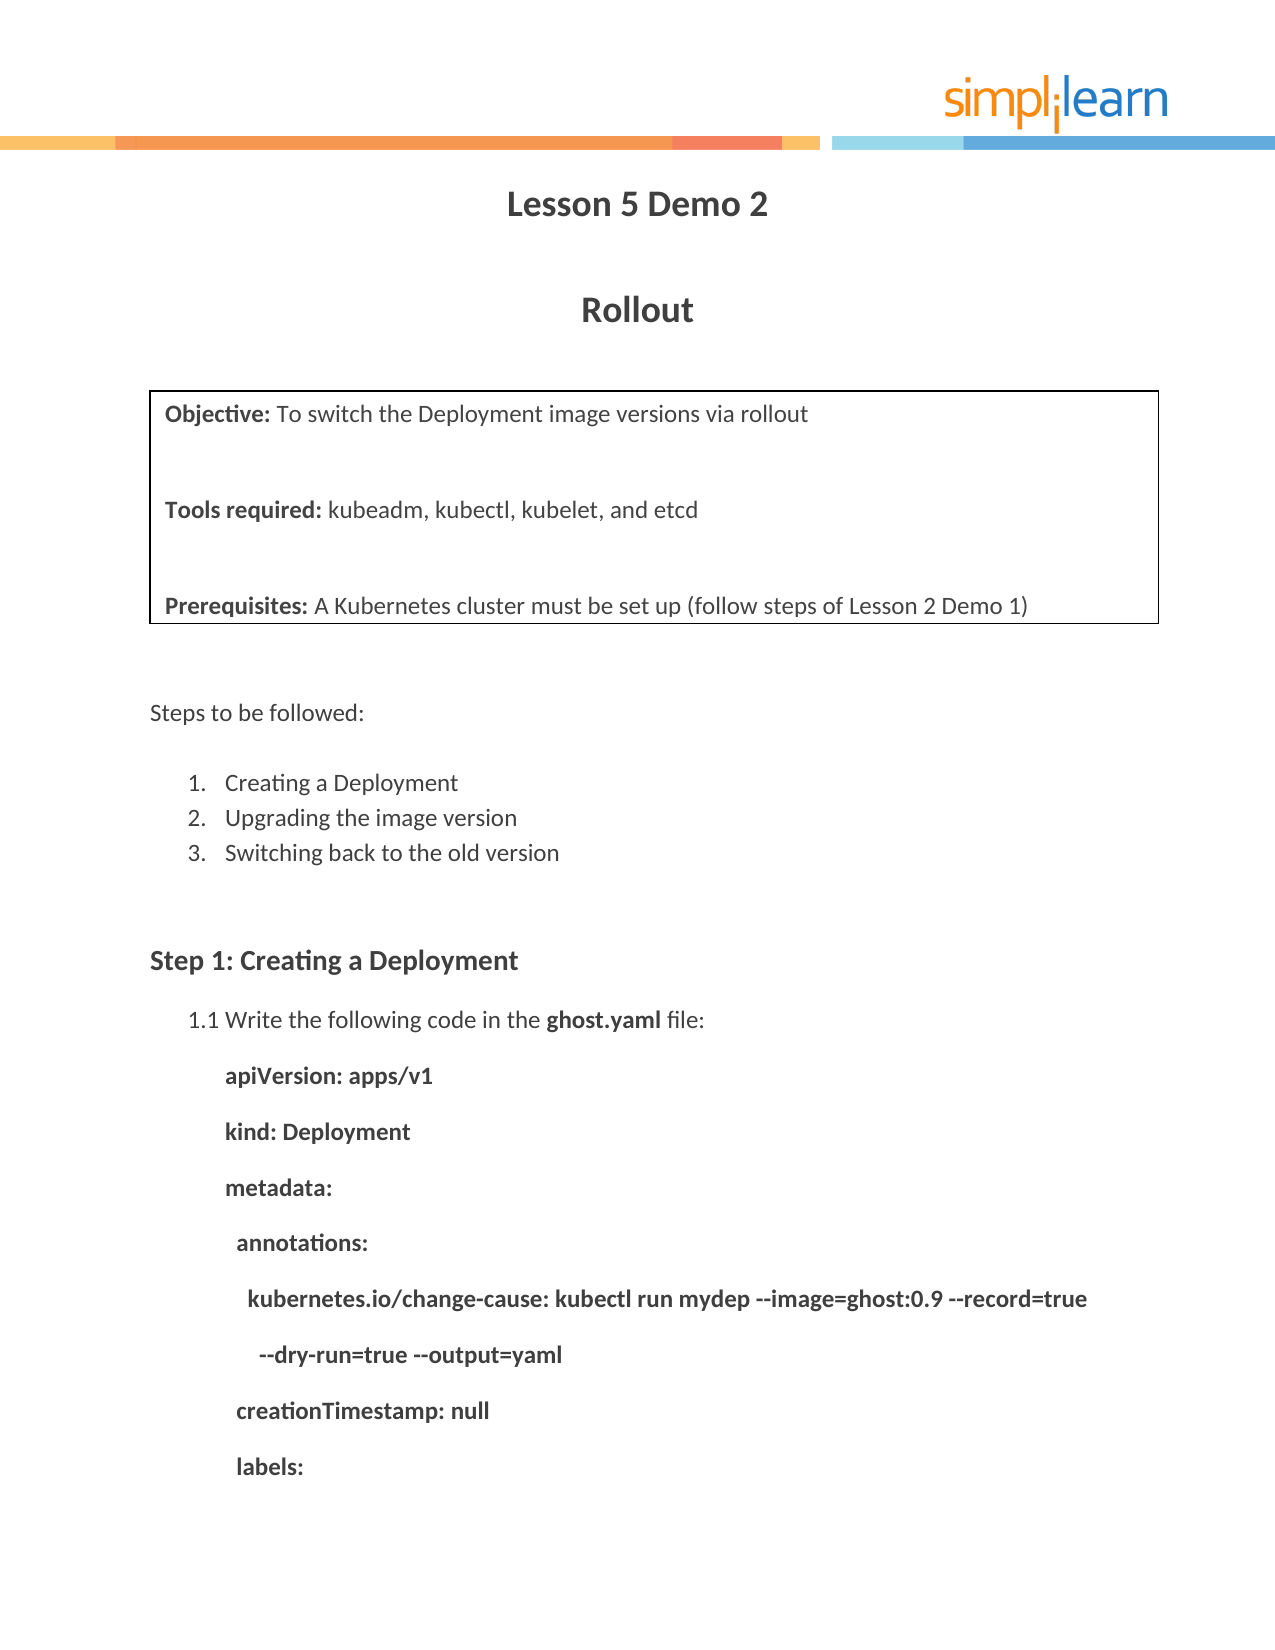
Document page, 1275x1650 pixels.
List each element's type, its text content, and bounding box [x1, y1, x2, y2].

list Write the following code in the ghost.yaml file: [187, 1004, 1125, 1035]
list Switching back to the old version [187, 837, 1125, 868]
list Creating a Deployment [187, 767, 1125, 798]
picture [0, 75, 1275, 150]
text annotations: [225, 1228, 1125, 1258]
text kind: Deployment [225, 1116, 1125, 1146]
text creationTimestamp: null [225, 1395, 1125, 1426]
text labels: [225, 1451, 1125, 1481]
text Step 1: Creating a Deployment [150, 942, 1125, 978]
text Lesson 5 Demo 2 [150, 180, 1125, 226]
text Rollout [150, 286, 1125, 331]
text Steps to be followed: [150, 697, 1125, 728]
text metadata: [225, 1172, 1125, 1202]
list Upgrading the image version [187, 802, 1125, 833]
text apiVersion: apps/v1 [225, 1060, 1125, 1091]
text kubernetes.io/change-cause: kubectl run mydep --image=ghost:0.9 --record=true [225, 1283, 1125, 1314]
text --dry-run=true --output=yaml [225, 1339, 1125, 1370]
